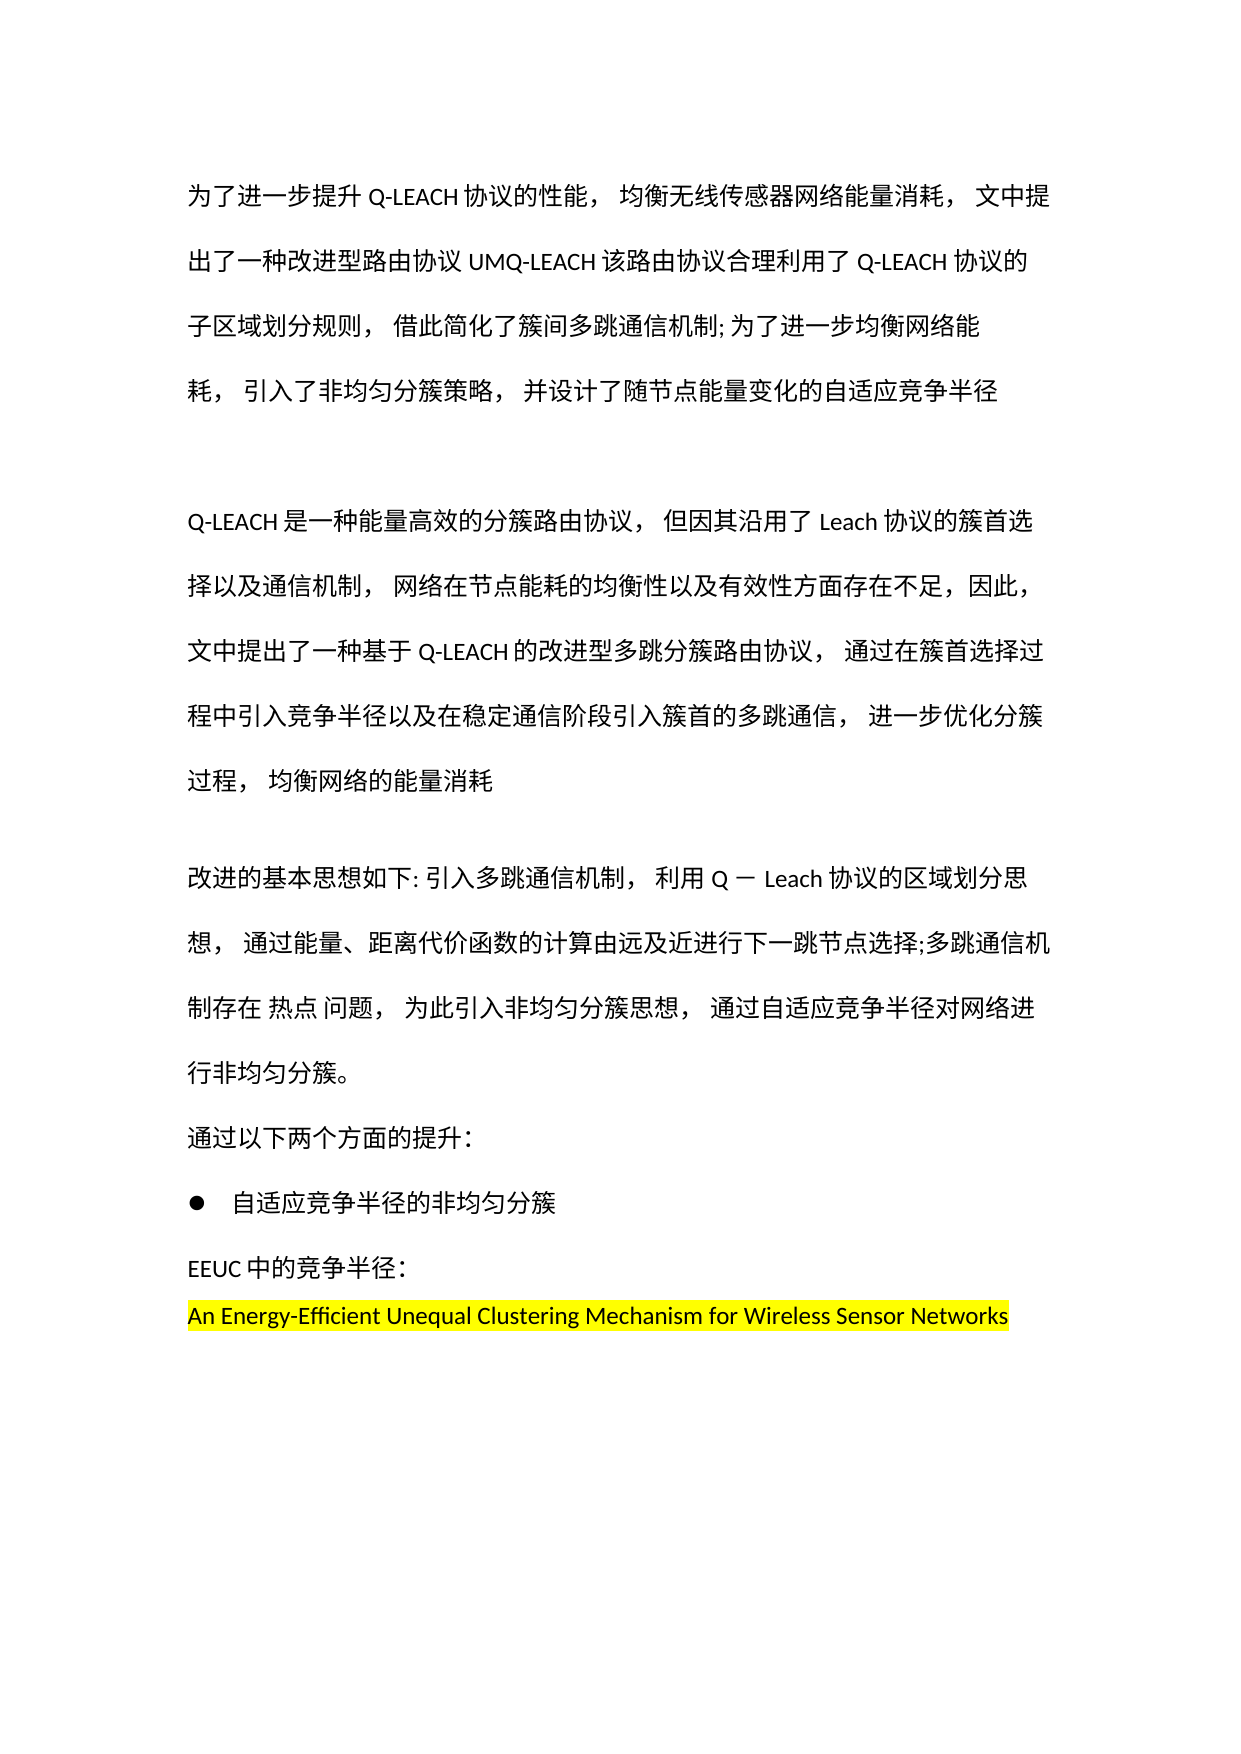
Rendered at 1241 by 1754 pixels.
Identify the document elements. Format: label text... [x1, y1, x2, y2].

text 通过以下两个方面的提升： [187, 1104, 1053, 1169]
text 改进的基本思想如下: 引入多跳通信机制， 利用 Q － Leach 协议的区域划分思想， 通过能量、距离代价函数的计算由远及近进行下一跳节点选择;多跳通信机制存在 热点 问题， 为此引入非均匀分簇思想， 通过自适应竞争半径对网络进行非均匀分簇。 [187, 844, 1053, 1104]
text EEUC中的竞争半径： [187, 1234, 1053, 1299]
text An Energy-Efficient Unequal Clustering Mechanism for Wireless Sensor Networks [187, 1299, 1053, 1332]
list 自适应竞争半径的非均匀分簇 [187, 1169, 1053, 1234]
text 耗， 引入了非均匀分簇策略， 并设计了随节点能量变化的自适应竞争半径 [187, 357, 1053, 422]
text Q-LEACH是一种能量高效的分簇路由协议， 但因其沿用了 Leach 协议的簇首选择以及通信机制， 网络在节点能耗的均衡性以及有效性方面存在不足，因此， 文中提出了一种基于 Q-LEACH的改进型多跳分簇路由协议， 通过在簇首选择过程中引入竞争半径以及在稳定通信阶段引入簇首的多跳通信， 进一步优化分簇过程， 均衡网络的能量消耗 [187, 487, 1053, 812]
text 为了进一步提升 Q-LEACH协议的性能， 均衡无线传感器网络能量消耗， 文中提出了一种改进型路由协议 UMQ-LEACH该路由协议合理利用了 Q-LEACH 协议的子区域划分规则， 借此简化了簇间多跳通信机制; 为了进一步均衡网络能 [187, 162, 1053, 357]
